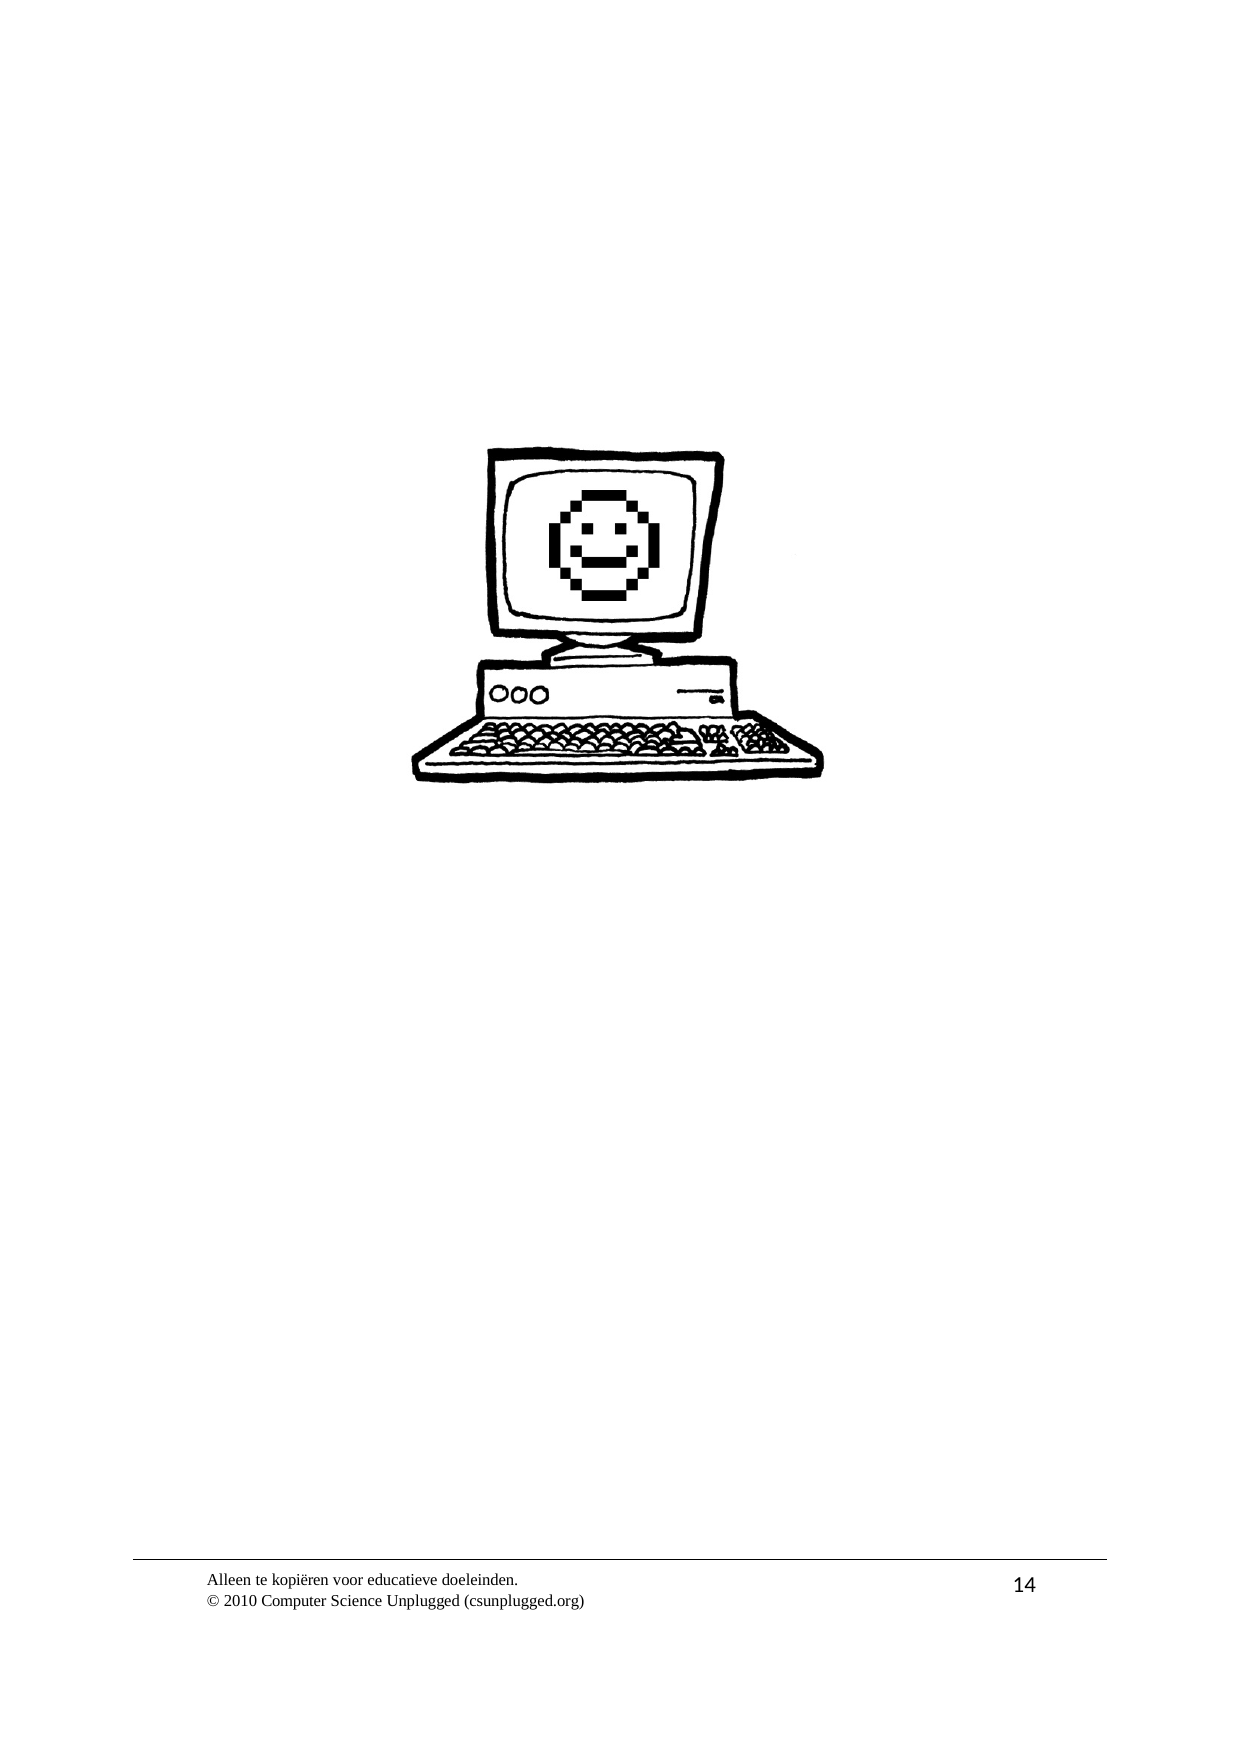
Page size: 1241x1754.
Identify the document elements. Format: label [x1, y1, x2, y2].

picture [406, 438, 829, 799]
